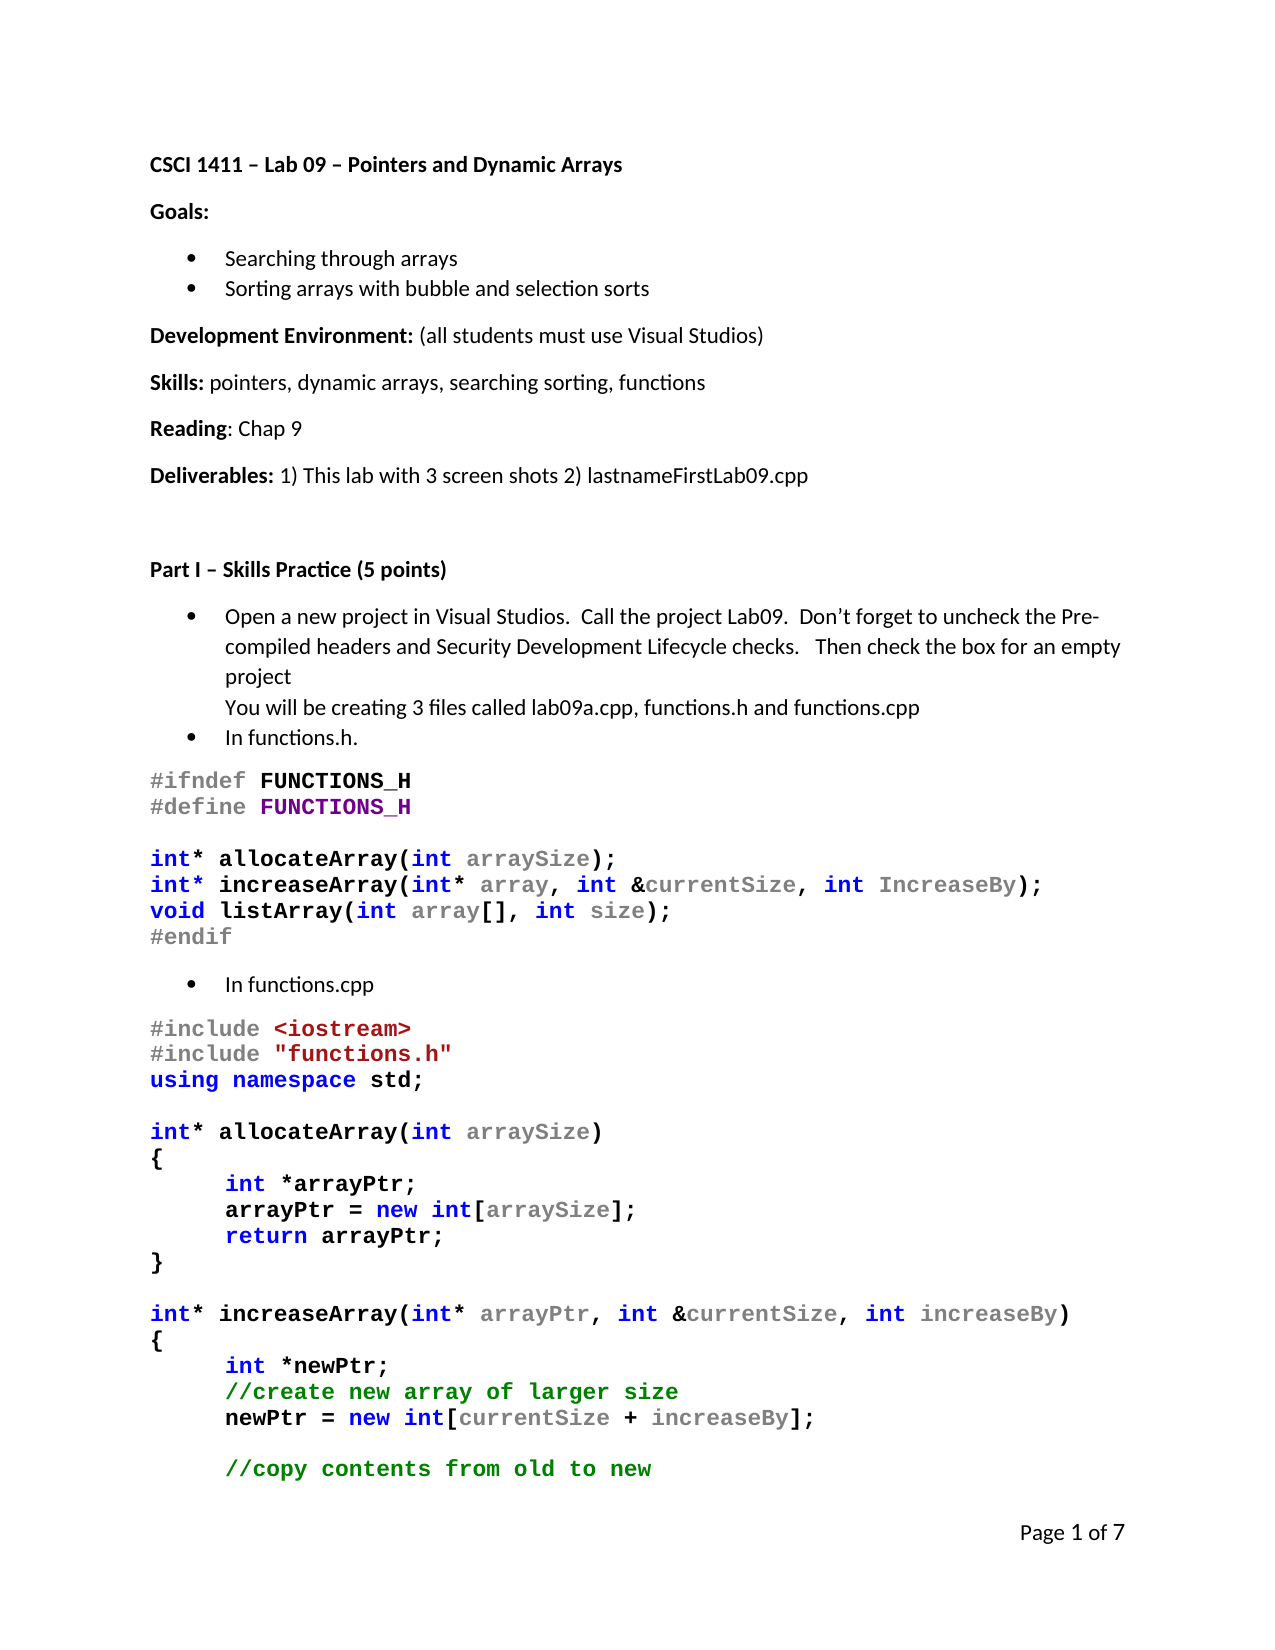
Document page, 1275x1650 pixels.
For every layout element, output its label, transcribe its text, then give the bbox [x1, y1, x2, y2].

text { [150, 1328, 1125, 1354]
text //create new array of larger size [150, 1380, 1125, 1406]
text arrayPtr = new int[arraySize]; [150, 1198, 1125, 1224]
text #endif [150, 925, 1125, 951]
text #define FUNCTIONS_H [150, 796, 1125, 822]
text } [150, 1250, 1125, 1276]
text return arrayPtr; [150, 1224, 1125, 1250]
text int* increaseArray(int* array, int &currentSize, int IncreaseBy); [150, 873, 1125, 899]
text newPtr = new int[currentSize + increaseBy]; [150, 1406, 1125, 1432]
text Skills: pointers, dynamic arrays, searching sorting, functions [150, 368, 1125, 396]
text Deliverables: 1) This lab with 3 screen shots 2) lastnameFirstLab09.cpp [150, 461, 1125, 489]
text Development Environment: (all students must use Visual Studios) [150, 321, 1125, 349]
text int* allocateArray(int arraySize) [150, 1121, 1125, 1147]
text Goals: [150, 197, 1125, 225]
text #ifndef FUNCTIONS_H [150, 770, 1125, 796]
list Searching through arrays [187, 244, 1125, 272]
text #include "functions.h" [150, 1043, 1125, 1069]
text { [150, 1147, 1125, 1172]
list Sorting arrays with bubble and selection sorts [187, 274, 1125, 302]
text Part I – Skills Practice (5 points) [150, 555, 1125, 583]
list Open a new project in Visual Studios. Call the project Lab09. Don’t forget to uncheck the Pre-compiled headers and Security Development Lifecycle checks. Then check the box for an empty project [187, 602, 1125, 691]
list In functions.h. [187, 723, 1125, 751]
text void listArray(int array[], int size); [150, 899, 1125, 925]
list In functions.cpp [187, 970, 1125, 998]
text int* allocateArray(int arraySize); [150, 848, 1125, 873]
text int *newPtr; [150, 1354, 1125, 1380]
text CSCI 1411 – Lab 09 – Pointers and Dynamic Arrays [150, 150, 1125, 178]
text int *arrayPtr; [150, 1172, 1125, 1198]
text int* increaseArray(int* arrayPtr, int &currentSize, int increaseBy) [150, 1302, 1125, 1328]
text Reading: Chap 9 [150, 414, 1125, 443]
text #include <iostream> [150, 1017, 1125, 1043]
list You will be creating 3 files called lab09a.cpp, functions.h and functions.cpp [225, 693, 1125, 721]
text //copy contents from old to new [150, 1458, 1125, 1484]
text using namespace std; [150, 1069, 1125, 1095]
